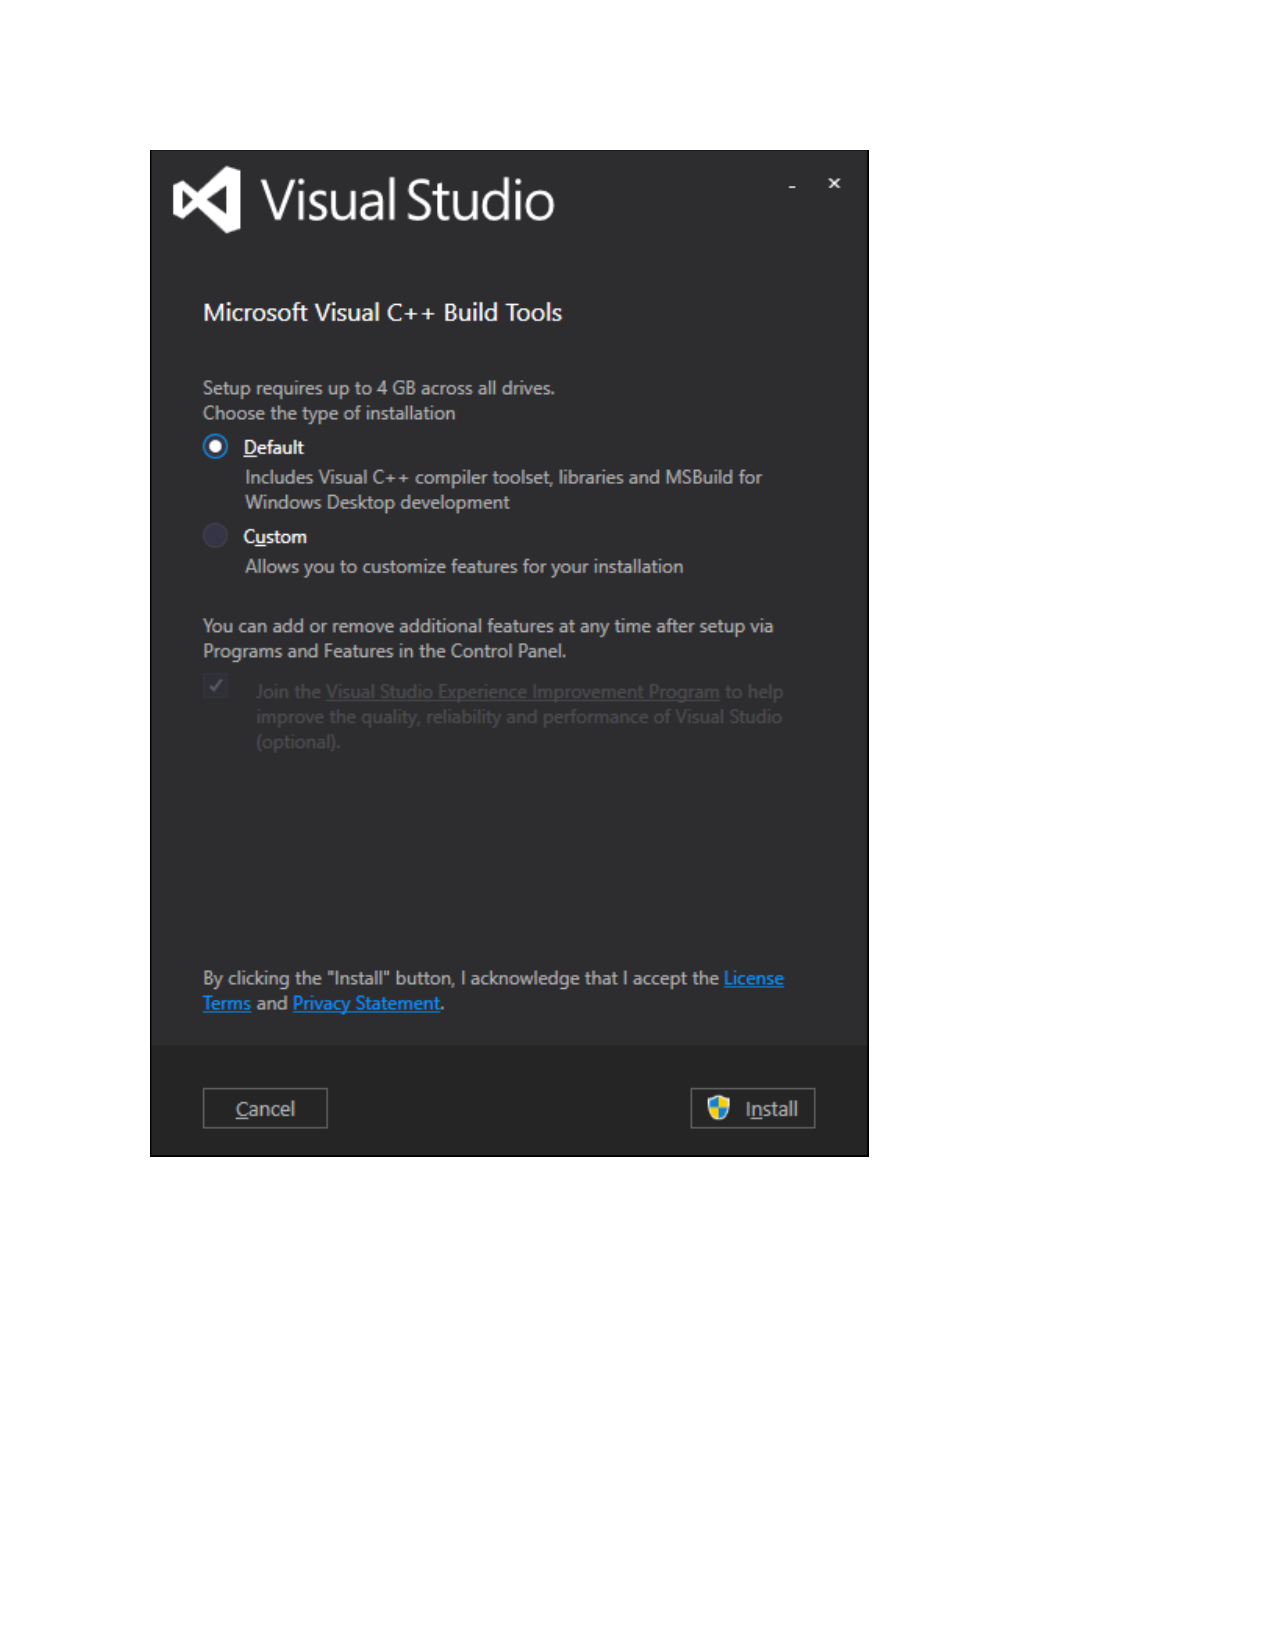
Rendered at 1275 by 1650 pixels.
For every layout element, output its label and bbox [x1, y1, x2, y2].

picture [150, 150, 869, 1157]
